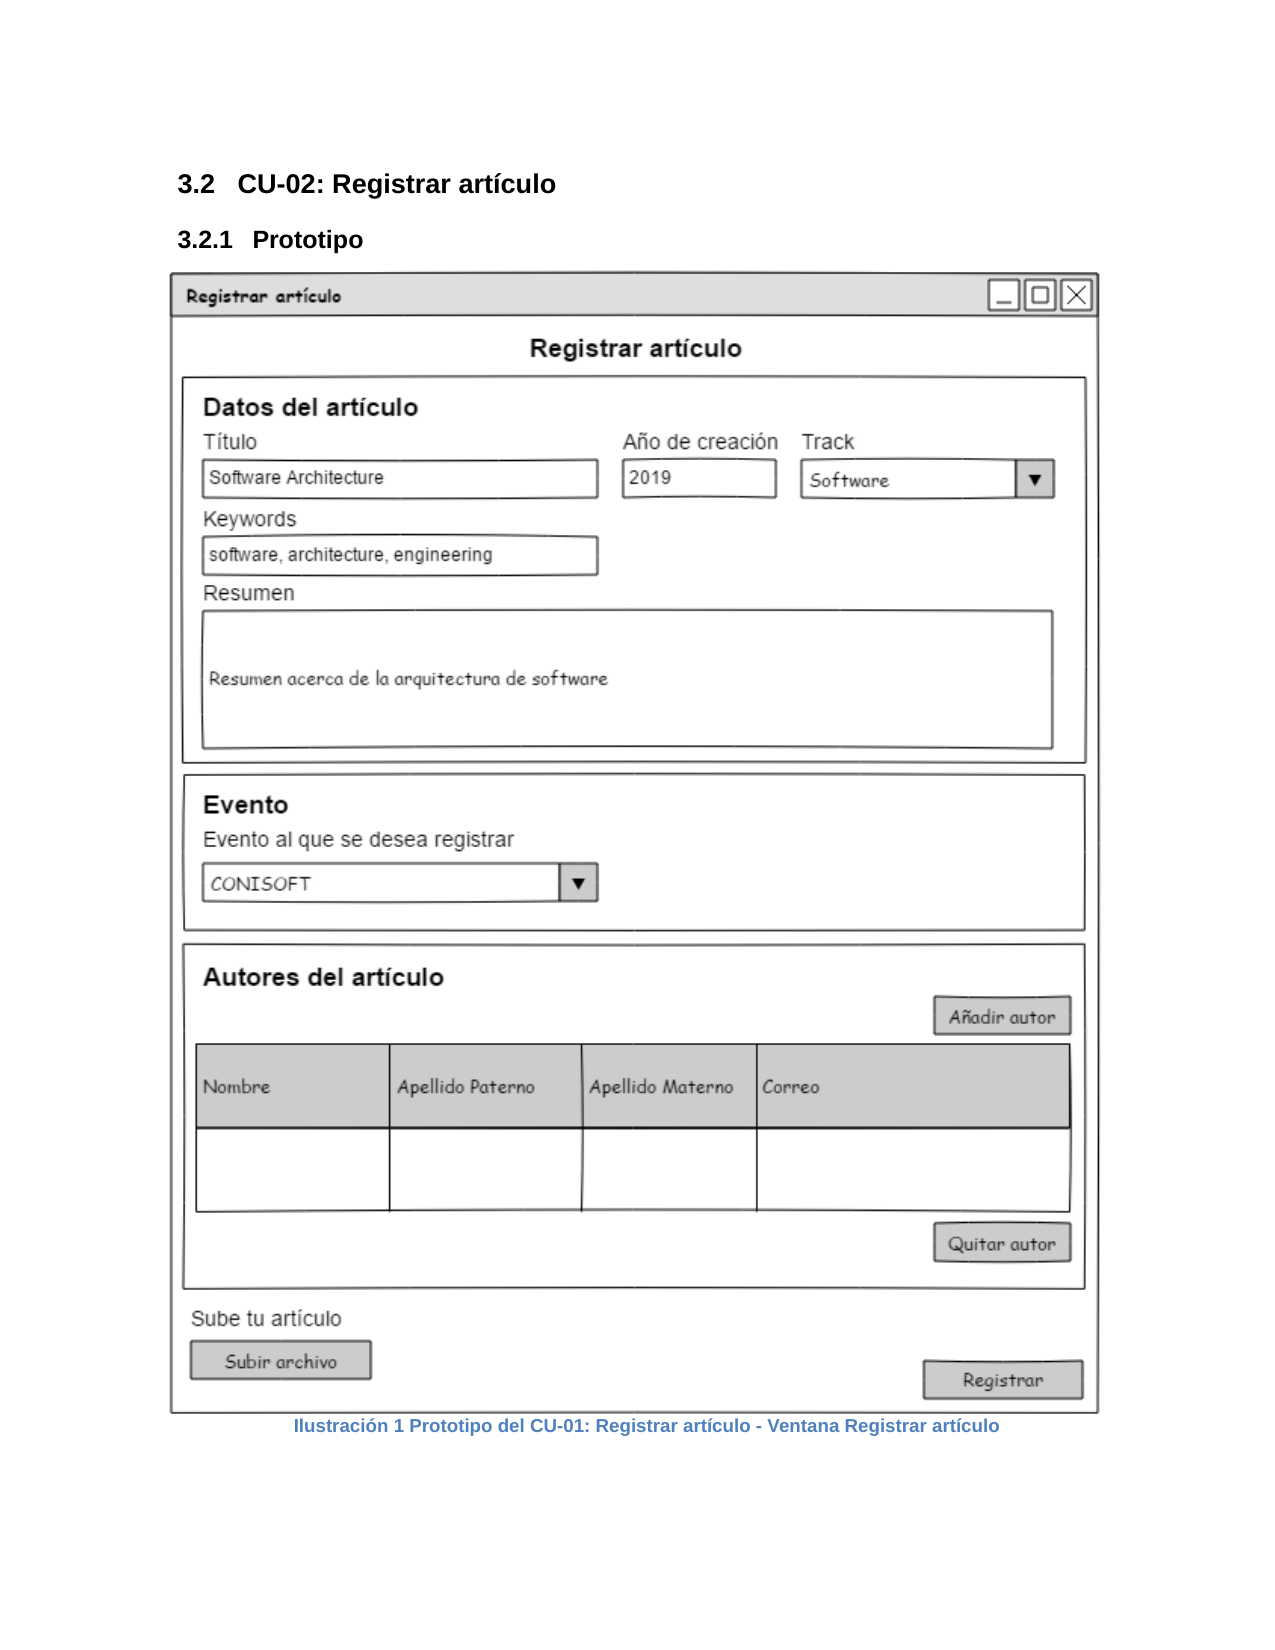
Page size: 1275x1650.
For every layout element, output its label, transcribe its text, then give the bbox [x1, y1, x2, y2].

subtitle CU-02: Registrar artículo [177, 168, 1098, 200]
picture [167, 269, 1107, 1423]
subtitle Prototipo [177, 225, 1098, 254]
